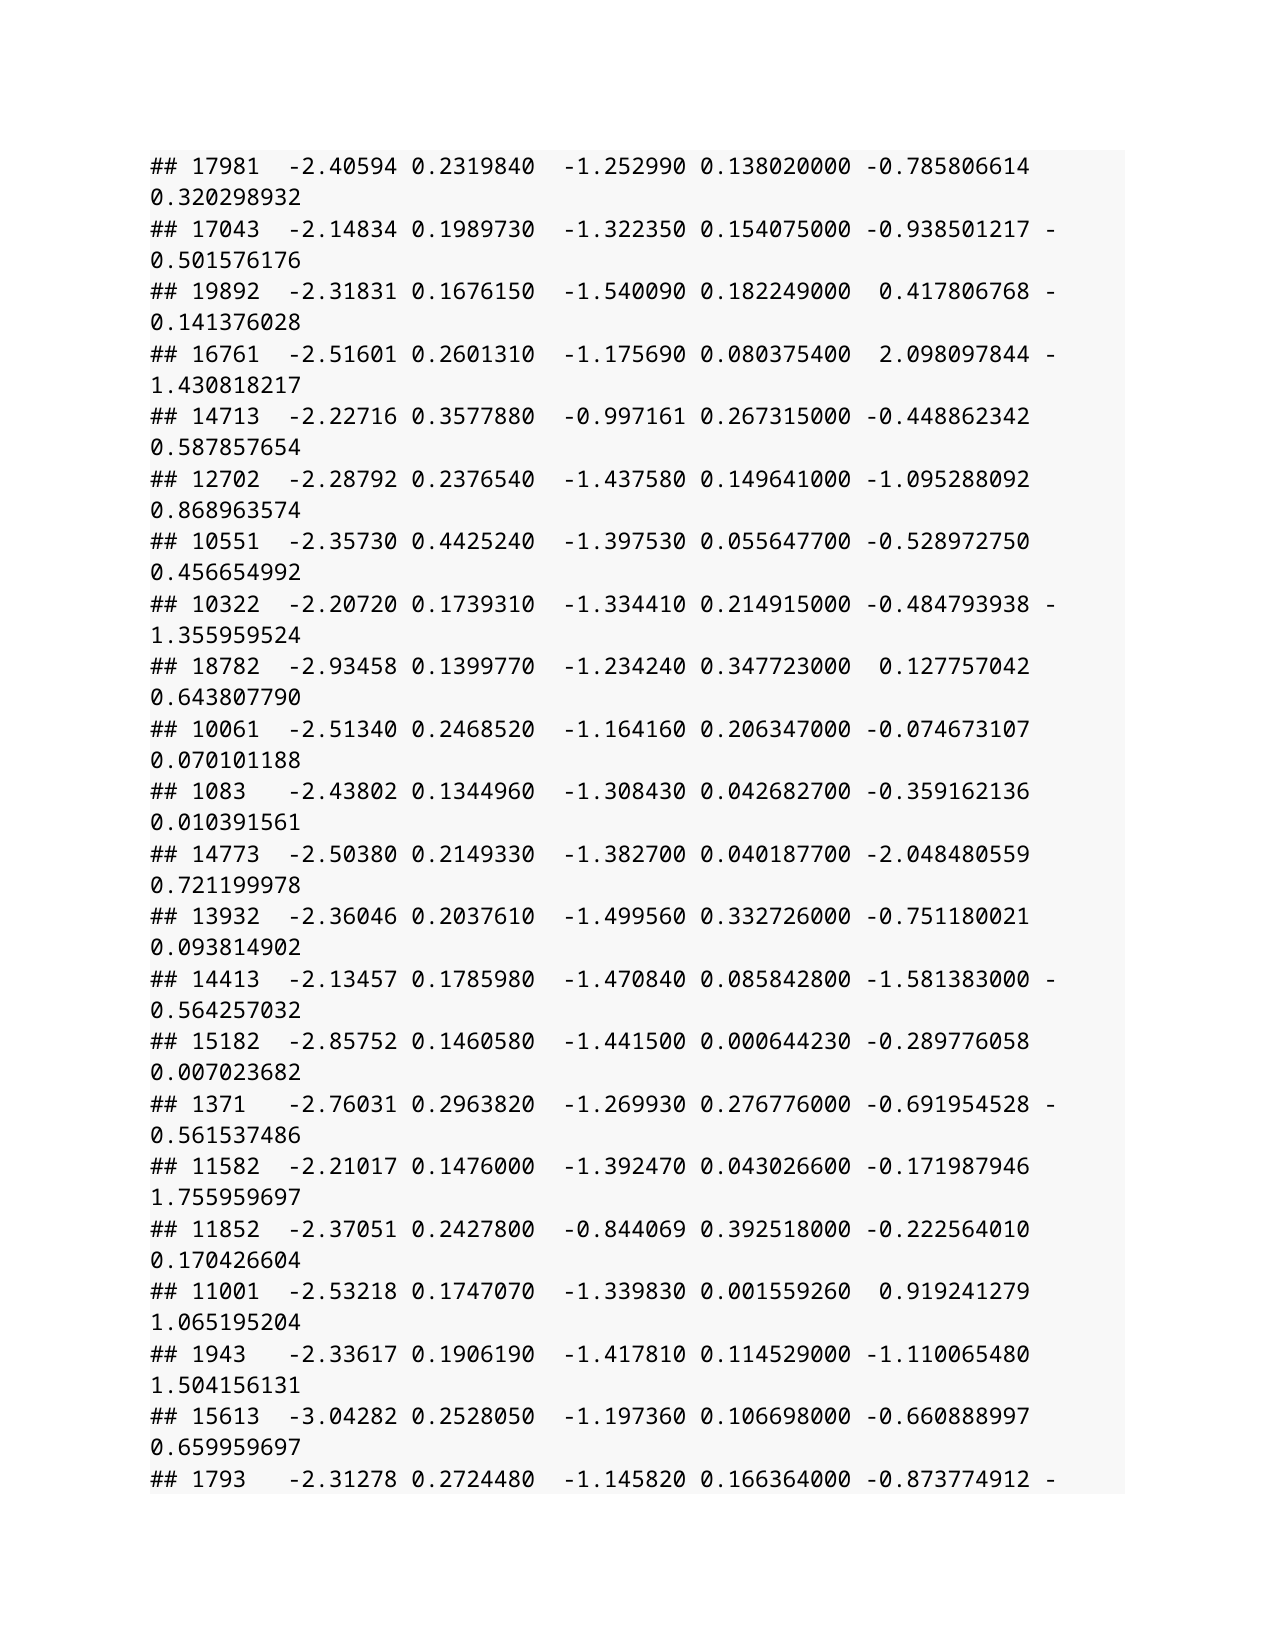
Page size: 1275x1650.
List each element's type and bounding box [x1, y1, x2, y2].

text [150, 150, 1125, 1494]
